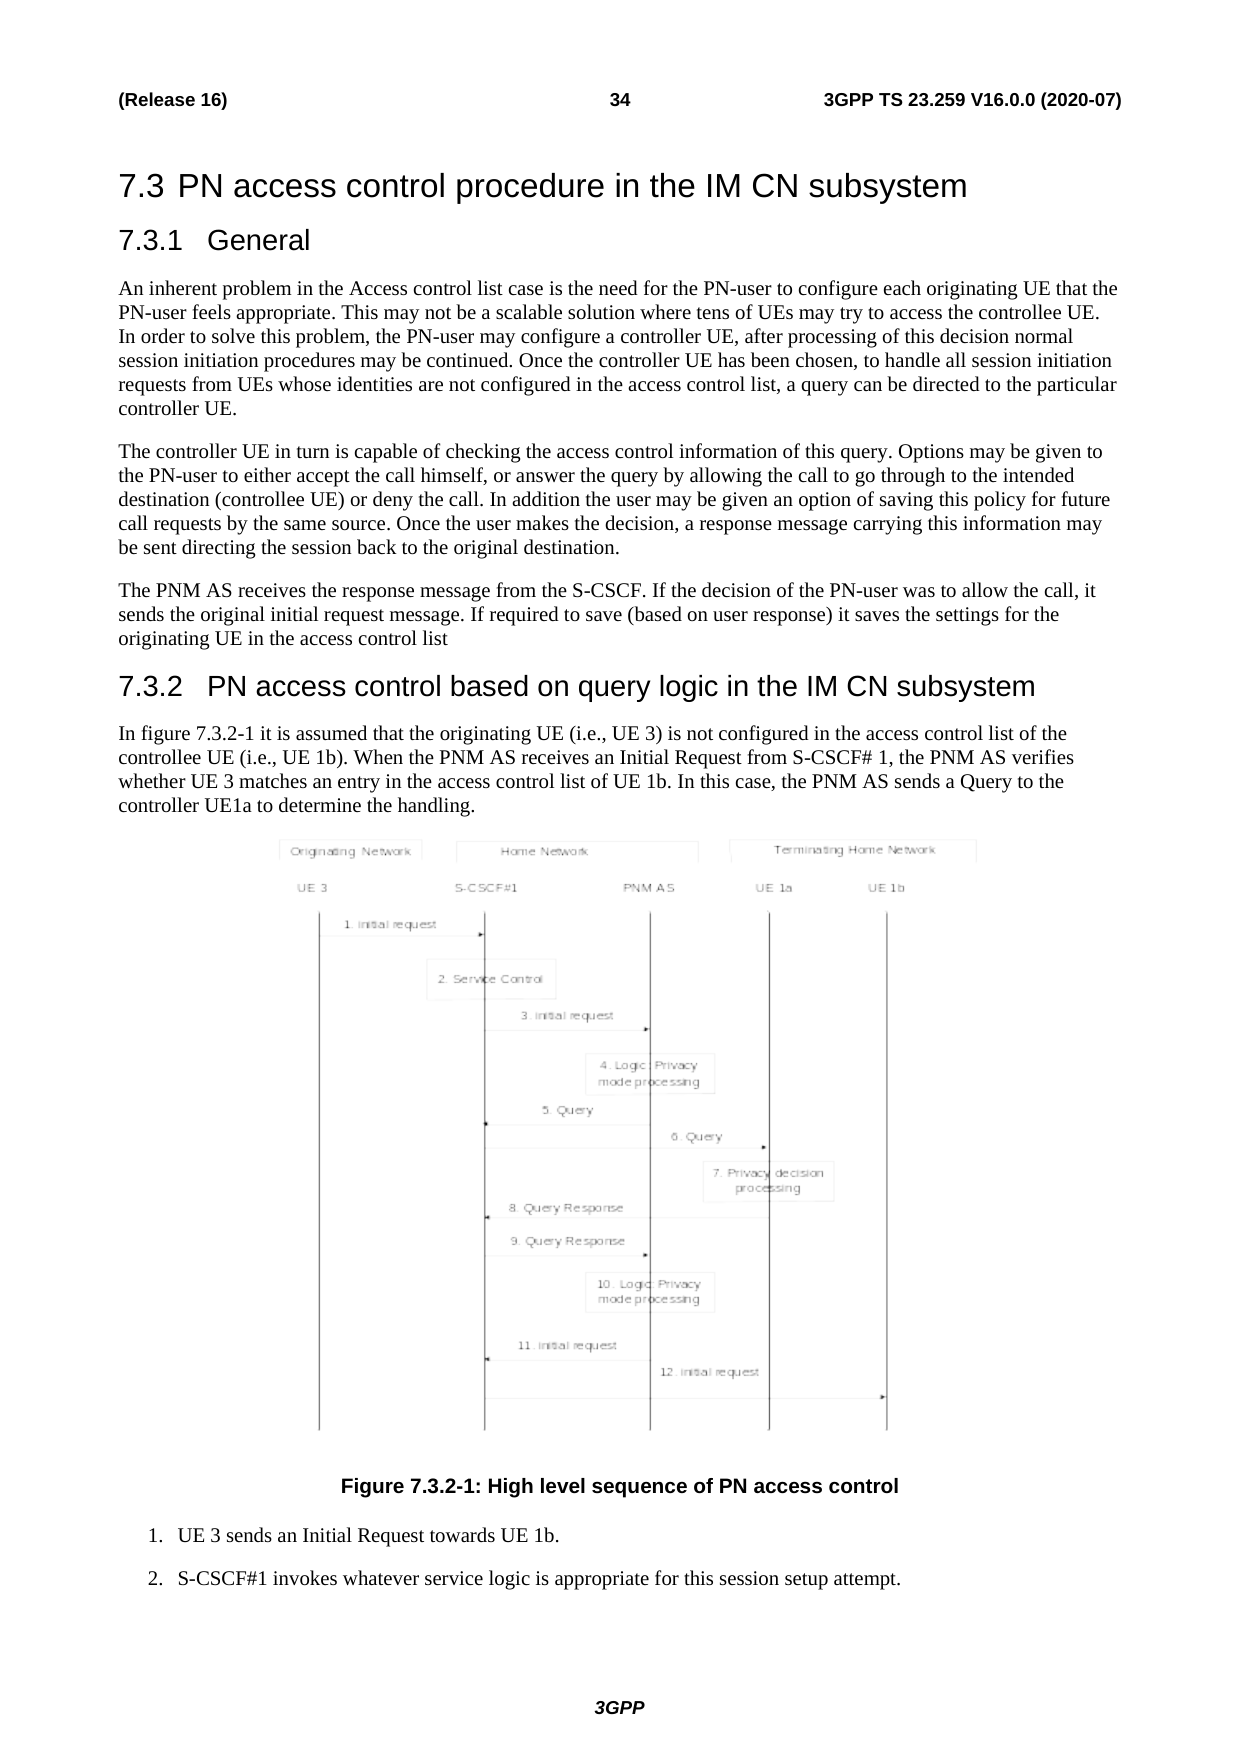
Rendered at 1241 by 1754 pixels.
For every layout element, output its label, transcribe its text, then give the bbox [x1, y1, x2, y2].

subtitle 7.3.1 General [118, 223, 1122, 257]
text The PNM AS receives the response message from the S-CSCF. If the decision of the PN-user was to allow the call, it sends the original initial request message. If required to save (based on user response) it saves the settings for the originating UE in the access control list [118, 578, 1122, 650]
subtitle 7.3 PN access control procedure in the IM CN subsystem [118, 166, 1122, 205]
text 1. UE 3 sends an Initial Request towards UE 1b. [148, 1523, 1122, 1547]
text The controller UE in turn is capable of checking the access control information of this query. Options may be given to the PN-user to either accept the call himself, or answer the query by allowing the call to go through to the intended destination (controllee UE) or deny the call. In addition the user may be given an option of saving this policy for future call requests by the same source. Once the user makes the decision, a response message carrying this information may be sent directing the session back to the original destination. [118, 439, 1122, 559]
text An inherent problem in the Access control list case is the need for the PN-user to configure each originating UE that the PN-user feels appropriate. This may not be a scalable solution where tens of UEs may try to access the controllee UE. In order to solve this problem, the PN-user may configure a controller UE, after processing of this decision normal session initiation procedures may be continued. Once the controller UE has been chosen, to handle all session initiation requests from UEs whose identities are not configured in the access control list, a query can be directed to the particular controller UE. [118, 276, 1122, 420]
text In figure 7.3.2-1 it is assumed that the originating UE (i.e., UE 3) is not configured in the access control list of the controllee UE (i.e., UE 1b). When the PNM AS receives an Initial Request from S-CSCF# 1, the PNM AS verifies whether UE 3 matches an entry in the access control list of UE 1b. In this case, the PNM AS sends a Query to the controller UE1a to determine the handling. [118, 721, 1122, 817]
text 2. S-CSCF#1 invokes whatever service logic is appropriate for this session setup attempt. [148, 1566, 1122, 1590]
text Figure 7.3.2-1: High level sequence of PN access control [118, 1474, 1122, 1498]
subtitle 7.3.2 PN access control based on query logic in the IM CN subsystem [118, 669, 1122, 702]
